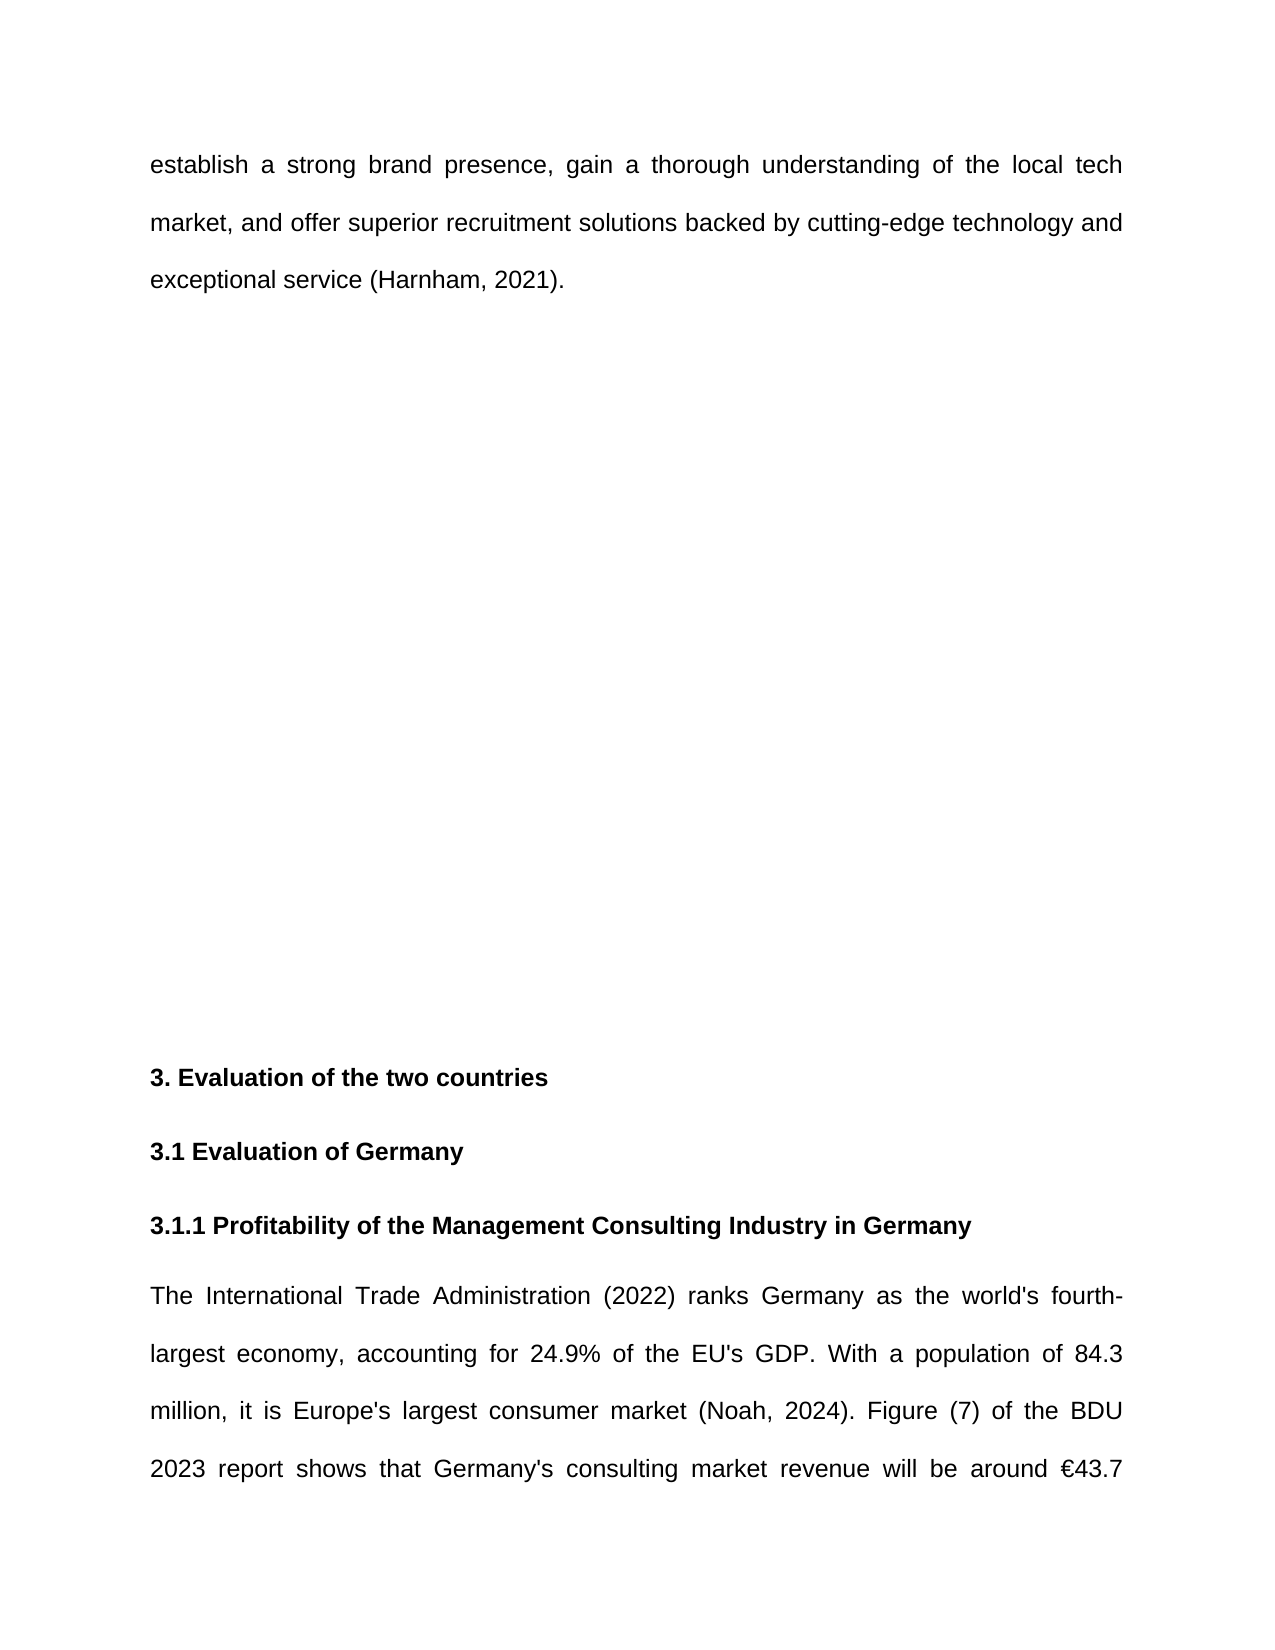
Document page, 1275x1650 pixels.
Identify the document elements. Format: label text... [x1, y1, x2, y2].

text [150, 150, 1125, 294]
subtitle 3.1 Evaluation of Germany [150, 1137, 1125, 1166]
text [150, 1281, 1125, 1482]
subtitle 3. Evaluation of the two countries [150, 1063, 1125, 1091]
subtitle 3.1.1 Profitability of the Management Consulting Industry in Germany [150, 1211, 1125, 1240]
